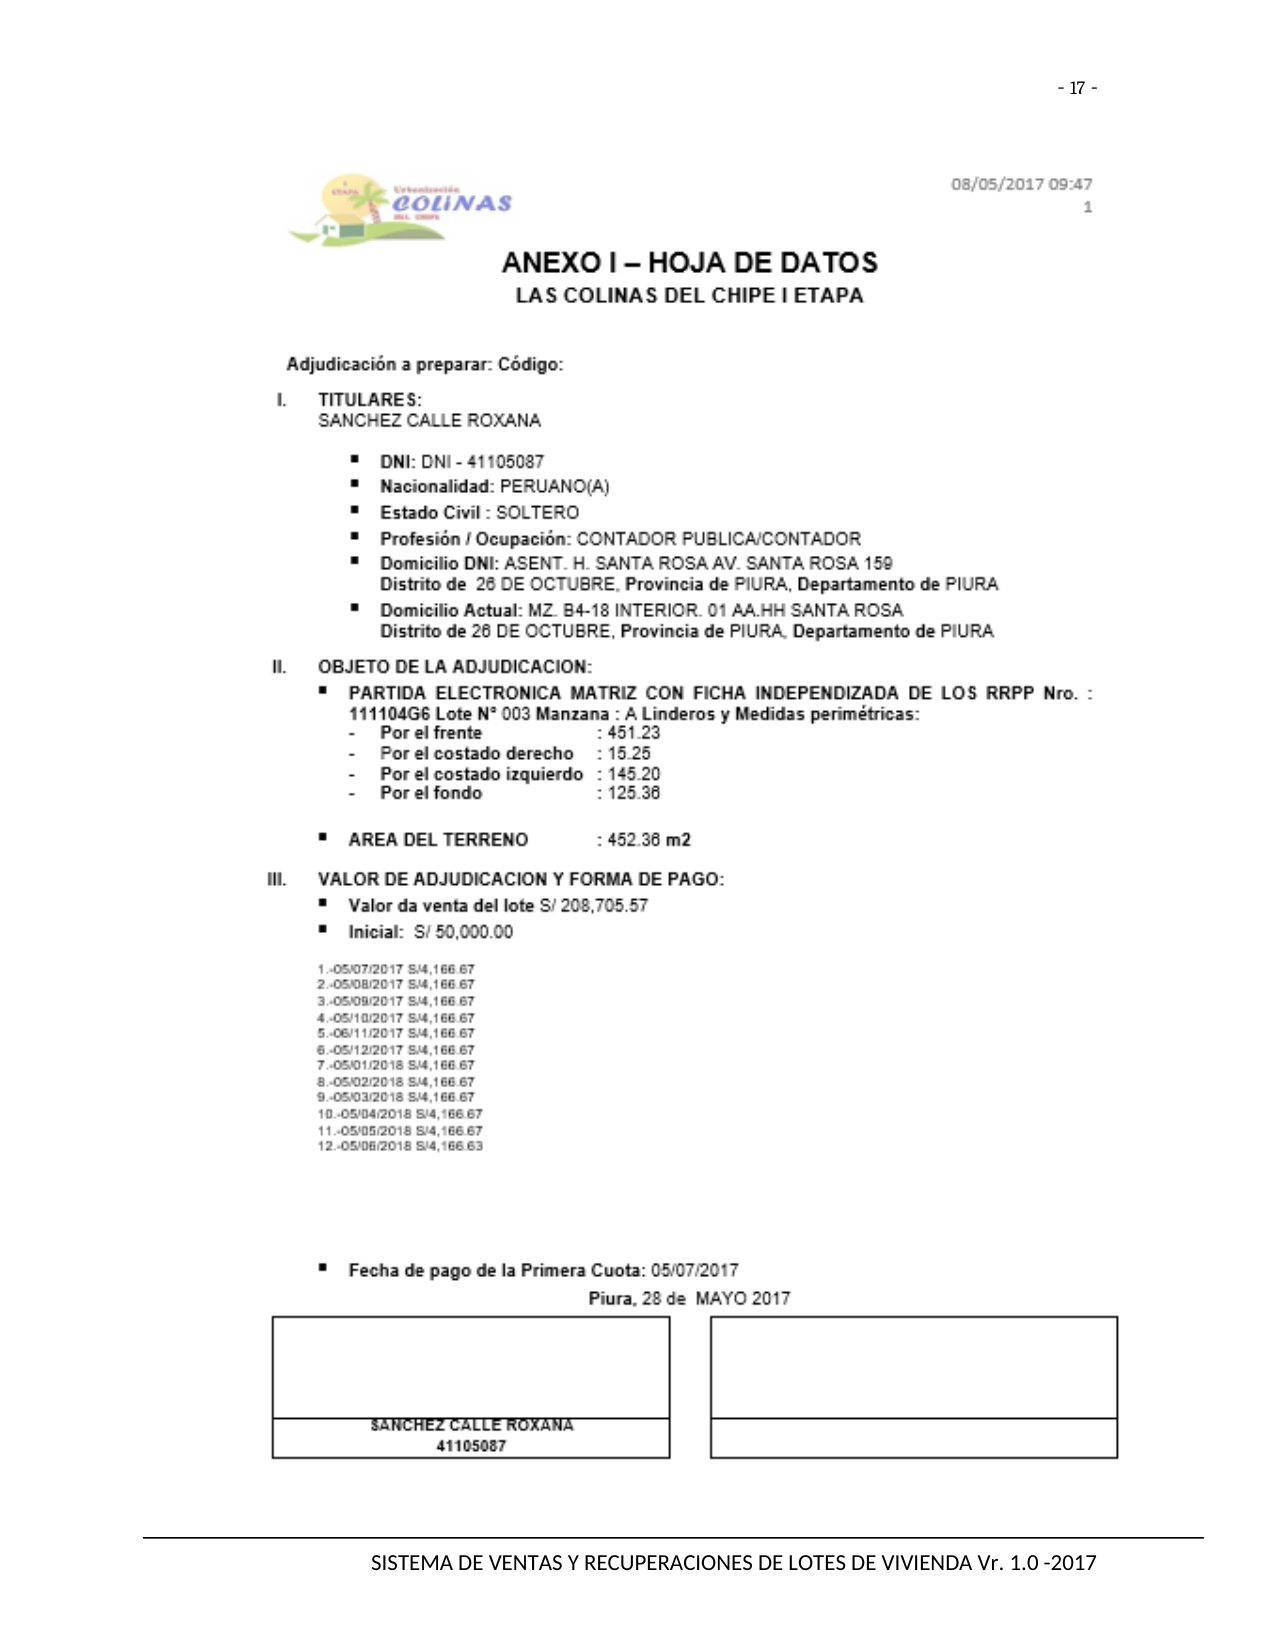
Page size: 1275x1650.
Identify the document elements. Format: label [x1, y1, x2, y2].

picture [214, 147, 1162, 1480]
